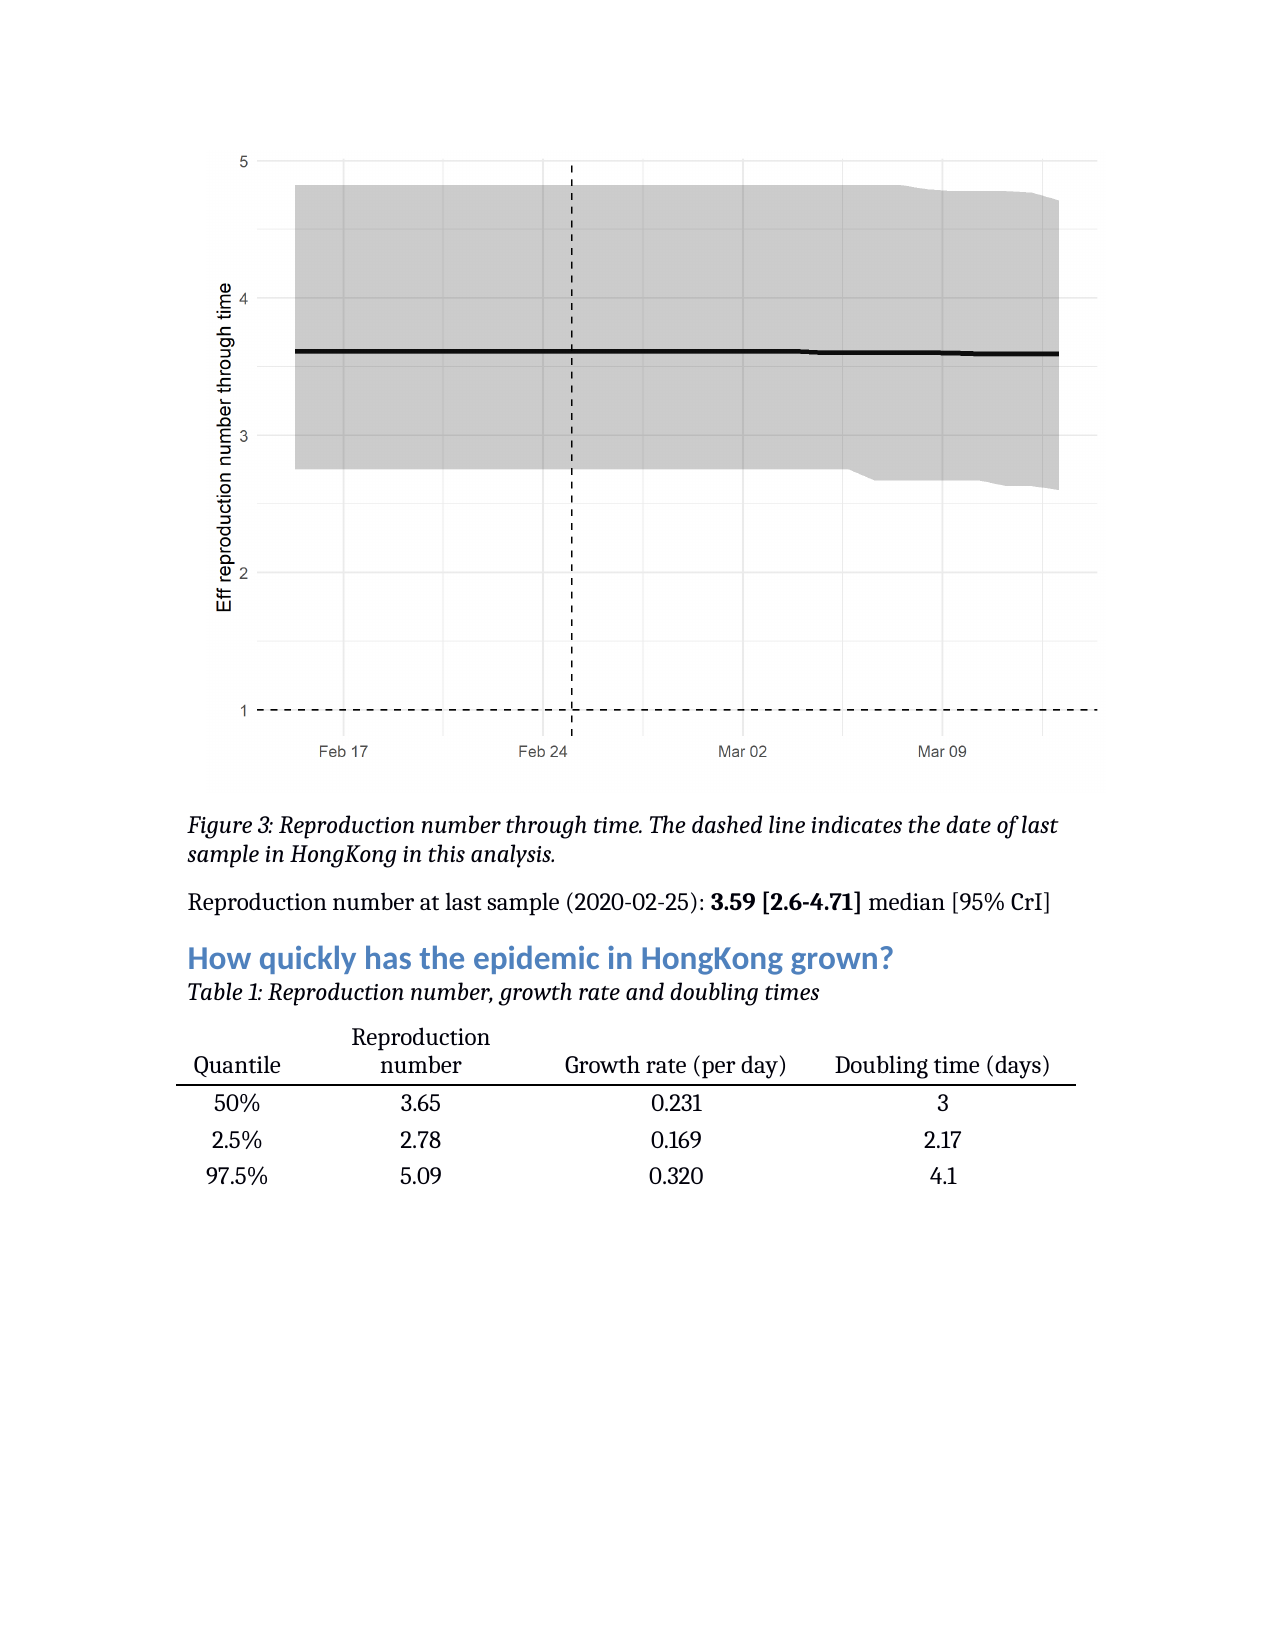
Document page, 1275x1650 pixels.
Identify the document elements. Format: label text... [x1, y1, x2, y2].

text Table 1: Reproduction number, growth rate and doubling times [187, 978, 1087, 1006]
table_cell 50% [176, 1086, 298, 1122]
picture [206, 150, 1107, 793]
subtitle How quickly has the epidemic in HongKong grown? [187, 937, 1087, 978]
table_header Growth rate (per day) [543, 1019, 809, 1084]
table_cell 0.231 [543, 1086, 809, 1122]
text Figure 3: Reproduction number through time. The dashed line indicates the date of last sample in HongKong in this analysis. [187, 811, 1087, 869]
text Reproduction number at last sample (2020-02-25): 3.59 [2.6-4.71] median [95% CrI] [187, 887, 1087, 916]
table_cell 4.1 [810, 1158, 1076, 1194]
table_cell 3.65 [299, 1086, 543, 1122]
table_cell 2.78 [299, 1122, 543, 1158]
table_header Quantile [176, 1019, 298, 1084]
table_cell 0.320 [543, 1158, 809, 1194]
table_header Reproduction number [299, 1019, 543, 1084]
table_cell 2.5% [176, 1122, 298, 1158]
table_cell 0.169 [543, 1122, 809, 1158]
table_cell 5.09 [299, 1158, 543, 1194]
table_cell 3 [810, 1086, 1076, 1122]
table_header Doubling time (days) [810, 1019, 1076, 1084]
table_cell 2.17 [810, 1122, 1076, 1158]
table_cell 97.5% [176, 1158, 298, 1194]
